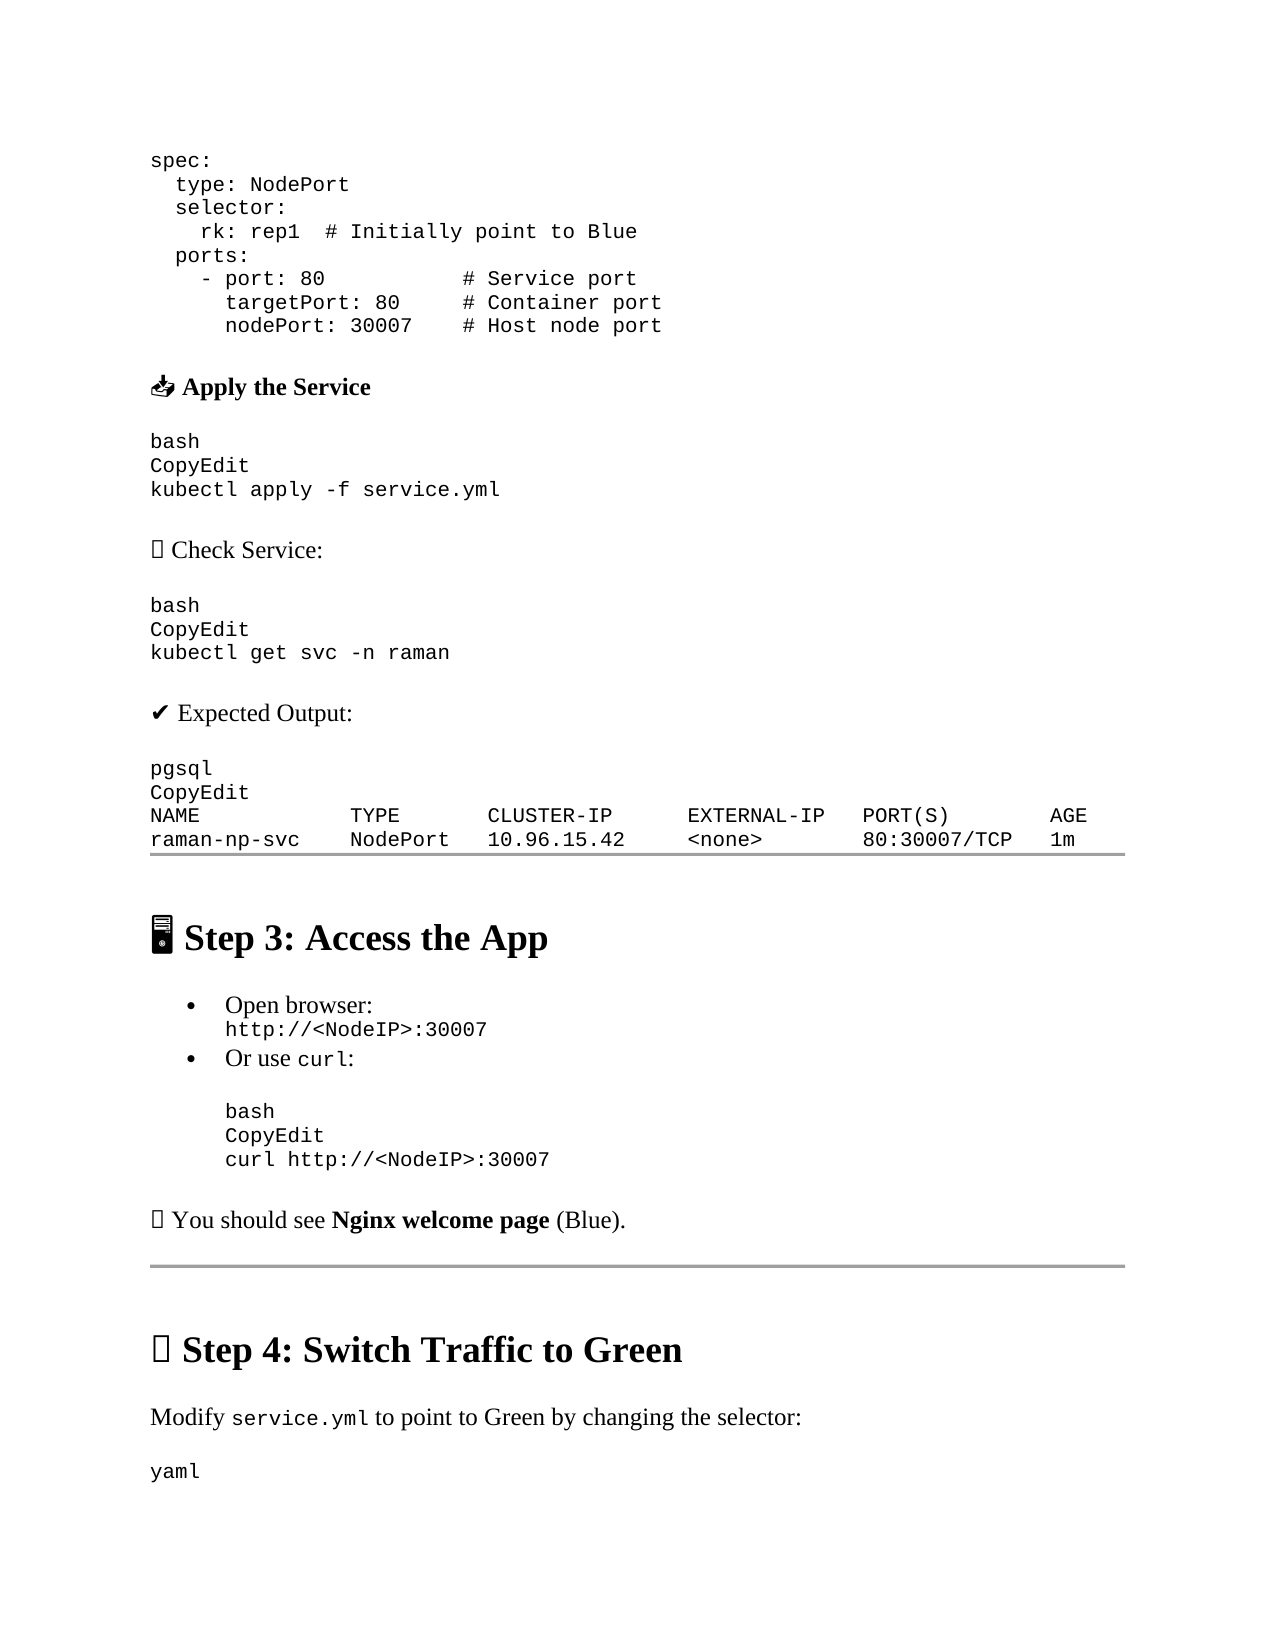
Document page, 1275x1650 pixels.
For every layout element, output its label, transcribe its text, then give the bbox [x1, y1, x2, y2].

text pgsql [150, 758, 1125, 782]
text kubectl apply -f service.yml [150, 479, 1125, 502]
text 🖥 Step 3: Access the App [150, 910, 1125, 961]
text ports: [150, 244, 1125, 268]
text raman-np-svc NodePort 10.96.15.42 <none> 80:30007/TCP 1m [150, 829, 1125, 852]
text ✔ Expected Output: [150, 695, 1125, 729]
text kubectl get svc -n raman [150, 642, 1125, 666]
text type: NodePort [150, 174, 1125, 197]
list Or use curl: [187, 1043, 1125, 1072]
text spec: [150, 150, 1125, 174]
text ✅ You should see Nginx welcome page (Blue). [150, 1201, 1125, 1236]
text - port: 80 # Service port [150, 268, 1125, 292]
text selector: [150, 197, 1125, 221]
text bash [225, 1101, 1125, 1125]
text CopyEdit [150, 618, 1125, 642]
text Modify service.yml to point to Green by changing the selector: [150, 1402, 1125, 1432]
text CopyEdit [150, 782, 1125, 806]
text yaml [150, 1461, 1125, 1484]
list Open browser: http://<NodeIP>:30007 [187, 990, 1125, 1043]
text 📥 Apply the Service [150, 368, 1125, 402]
text nodePort: 30007 # Host node port [150, 316, 1125, 339]
text CopyEdit [225, 1125, 1125, 1149]
text bash [150, 595, 1125, 618]
text 🔄 Step 4: Switch Traffic to Green [150, 1322, 1125, 1373]
text targetPort: 80 # Container port [150, 292, 1125, 316]
text NAME TYPE CLUSTER-IP EXTERNAL-IP PORT(S) AGE [150, 806, 1125, 829]
text curl http://<NodeIP>:30007 [225, 1149, 1125, 1172]
text CopyEdit [150, 455, 1125, 479]
text ✅ Check Service: [150, 532, 1125, 566]
text bash [150, 432, 1125, 455]
text rk: rep1 # Initially point to Blue [150, 221, 1125, 244]
